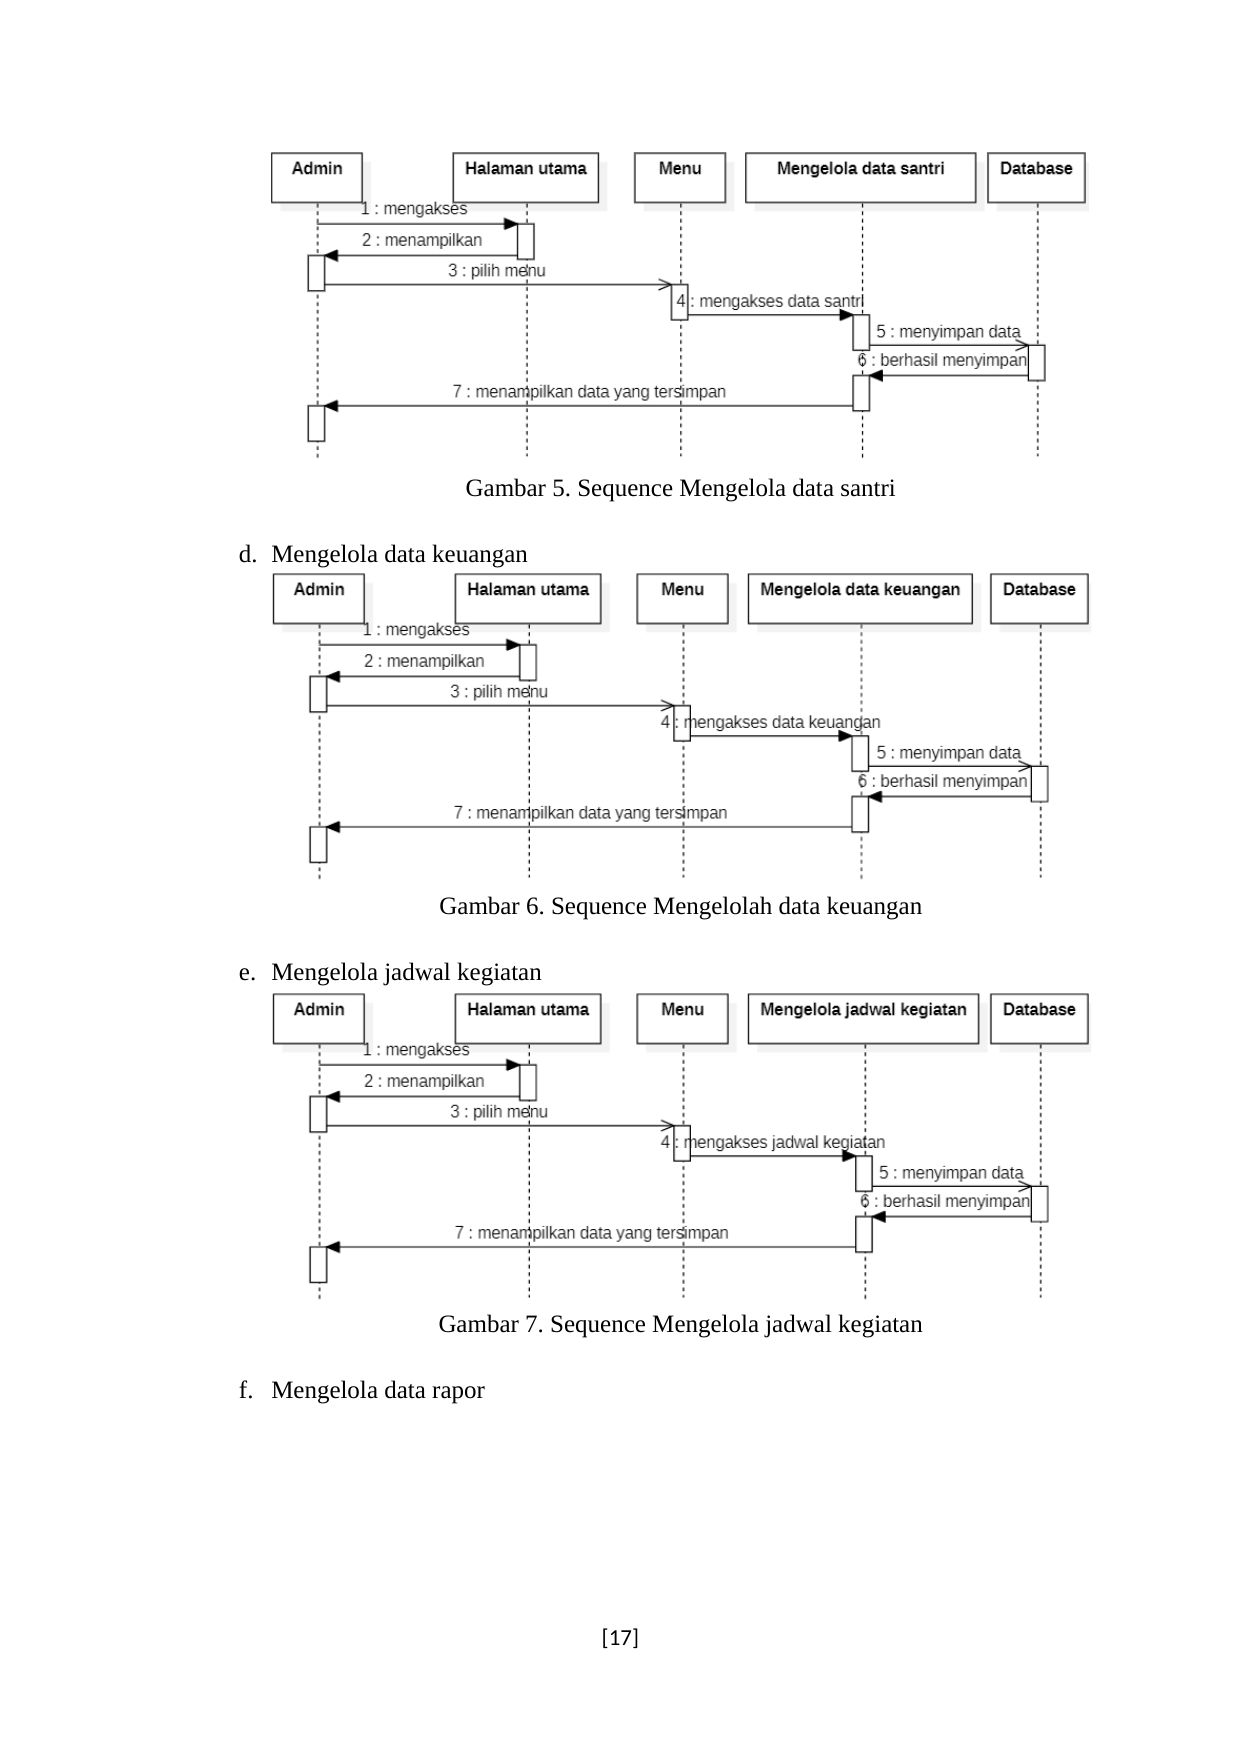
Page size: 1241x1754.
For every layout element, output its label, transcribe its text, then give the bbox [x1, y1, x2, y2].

list Gambar 5. Sequence Mengelola data santri [271, 473, 1090, 502]
list Mengelola data rapor [239, 1376, 1090, 1404]
list Mengelola data keuangan [239, 539, 1090, 568]
list Mengelola jadwal kegiatan [239, 957, 1090, 986]
list Gambar 7. Sequence Mengelola jadwal kegiatan [271, 1309, 1090, 1338]
list Gambar 6. Sequence Mengelolah data keuangan [271, 891, 1090, 920]
picture [271, 572, 1092, 887]
picture [271, 150, 1089, 469]
picture [271, 990, 1092, 1306]
